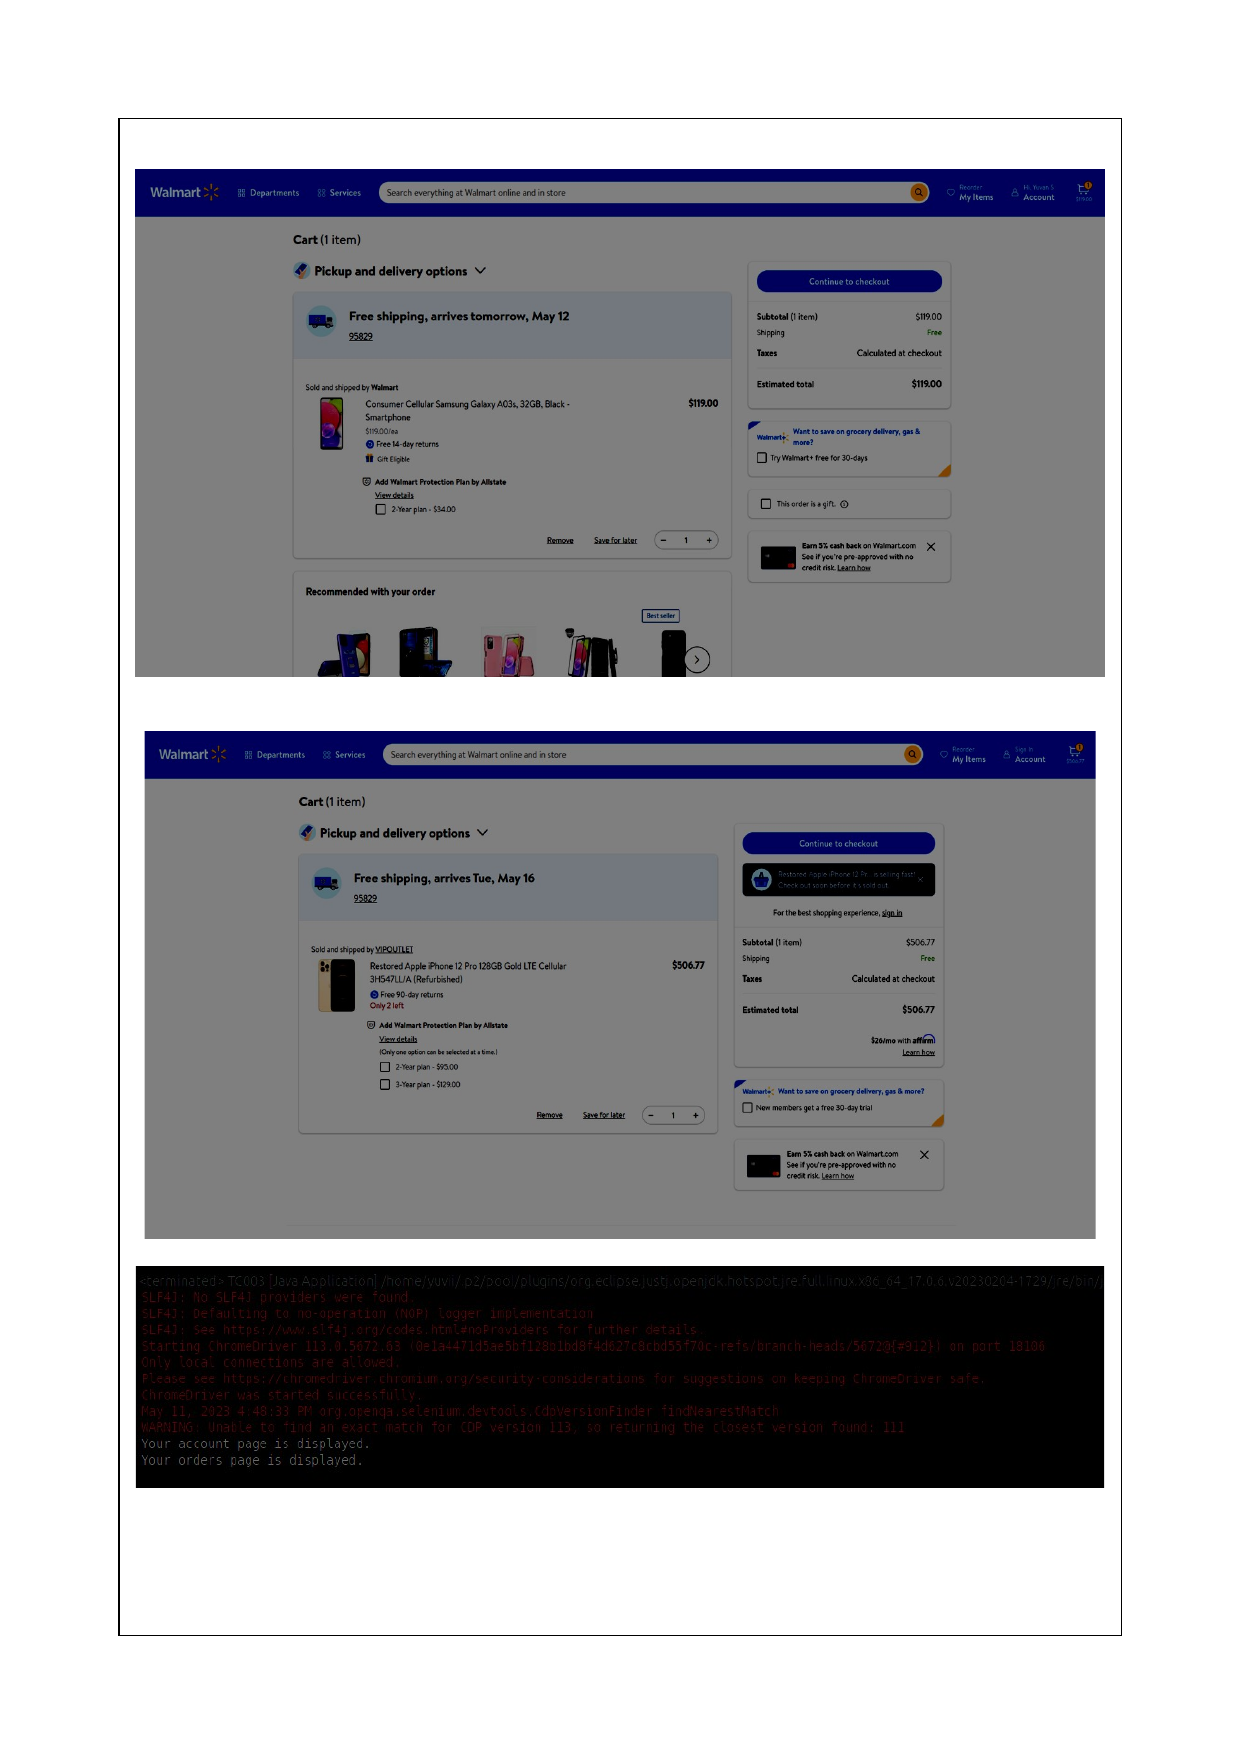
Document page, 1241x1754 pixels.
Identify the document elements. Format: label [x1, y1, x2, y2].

picture [144, 731, 1096, 1239]
picture [135, 169, 1105, 677]
picture [135, 1266, 1105, 1488]
